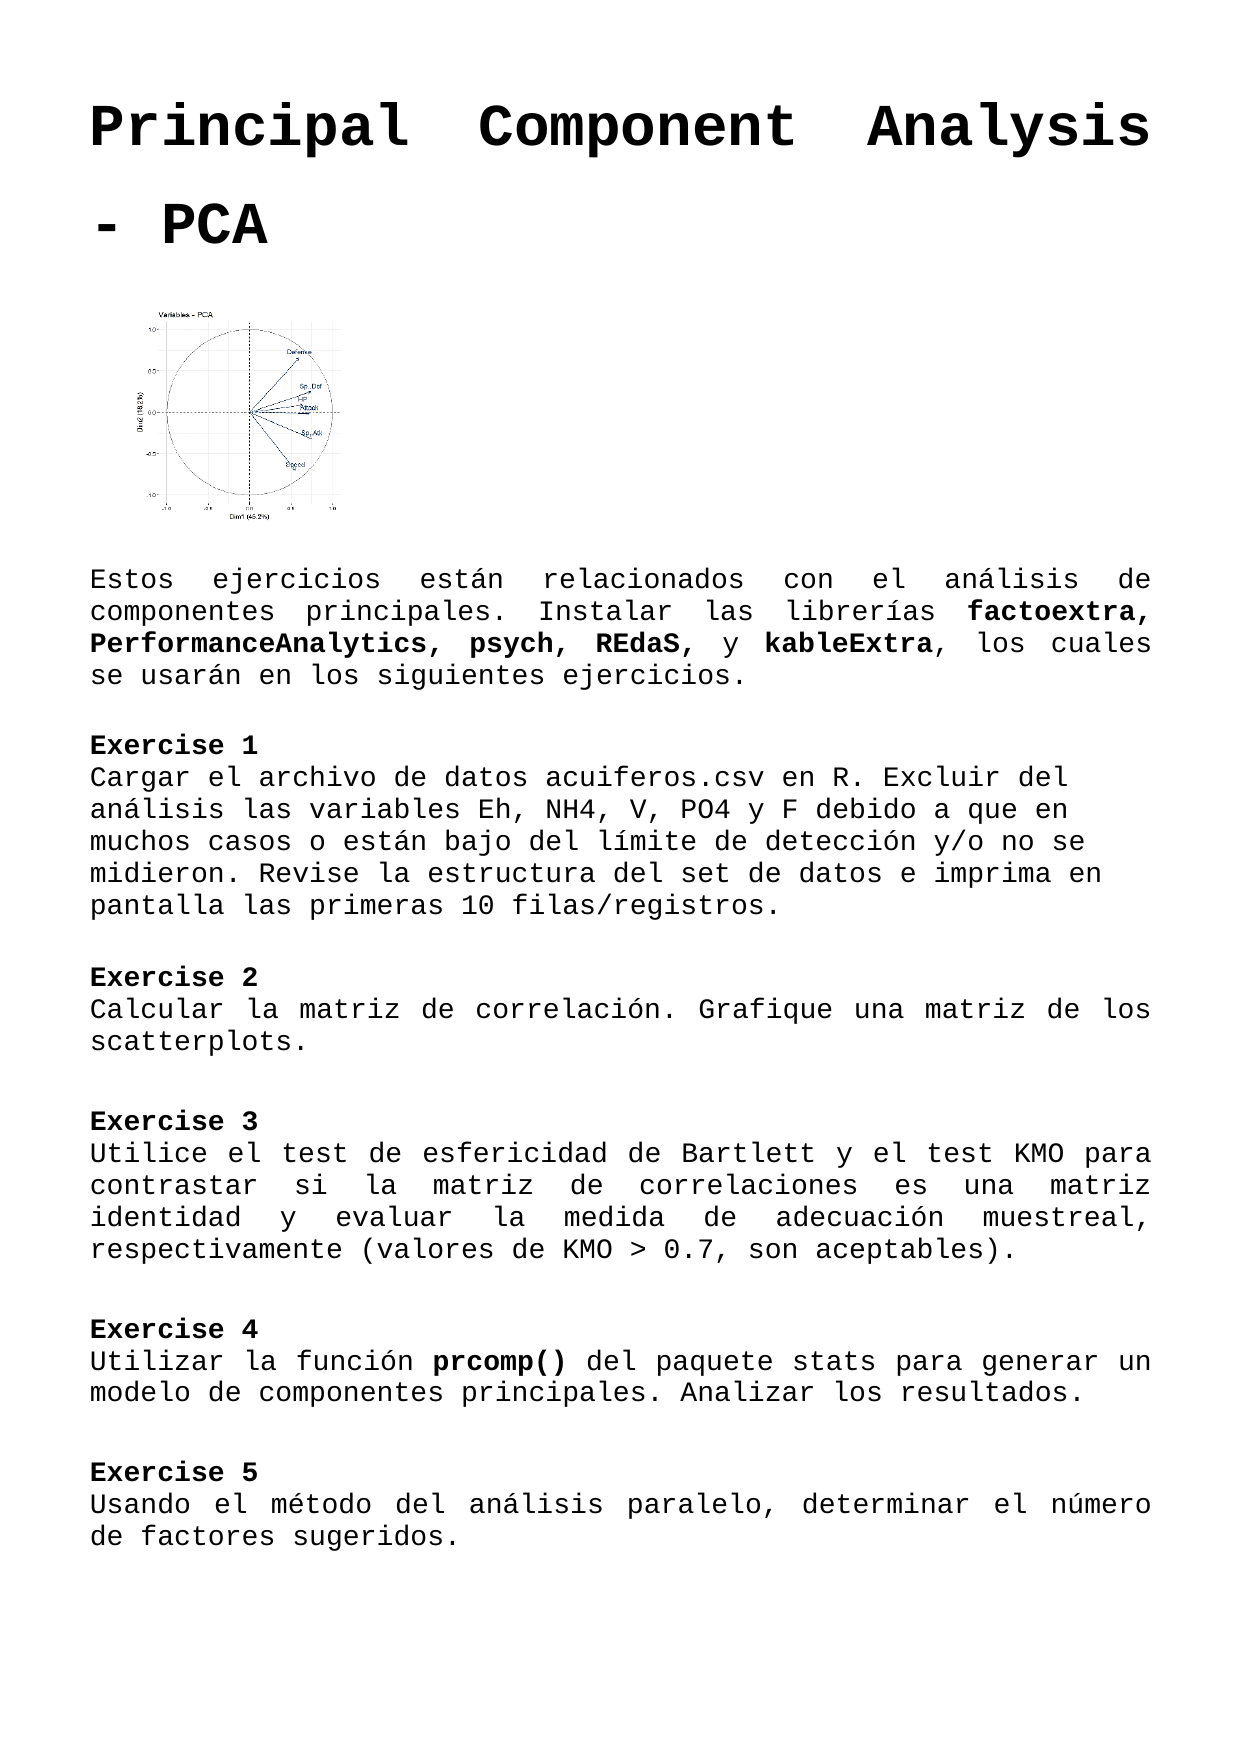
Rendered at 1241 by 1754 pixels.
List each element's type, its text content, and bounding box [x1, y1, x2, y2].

text Exercise 4 [89, 1315, 1152, 1347]
text Utilizar la función prcomp() del paquete stats para generar un modelo de componentes principales. Analizar los resultados. [89, 1347, 1152, 1410]
text Exercise 5 [89, 1458, 1152, 1490]
text Cargar el archivo de datos acuiferos.csv en R. Excluir del análisis las variables Eh, NH4, V, PO4 y F debido a que en muchos casos o están bajo del límite de detección y/o no se midieron. Revise la estructura del set de datos e imprima en pantalla las primeras 10 filas/registros. [89, 763, 1152, 922]
text Exercise 2 [89, 963, 1152, 995]
text Exercise 1 [89, 731, 1152, 763]
text Estos ejercicios están relacionados con el análisis de componentes principales. Instalar las librerías factoextra, PerformanceAnalytics, psych, REdaS, y kableExtra, los cuales se usarán en los siguientes ejercicios. [89, 566, 1152, 693]
text Exercise 3 [89, 1107, 1152, 1139]
text Utilice el test de esfericidad de Bartlett y el test KMO para contrastar si la matriz de correlaciones es una matriz identidad y evaluar la medida de adecuación muestreal, respectivamente (valores de KMO > 0.7, son aceptables). [89, 1139, 1152, 1267]
picture [88, 308, 389, 523]
text Calcular la matriz de correlación. Grafique una matriz de los scatterplots. [89, 995, 1152, 1058]
text Principal Component Analysis - PCA [89, 96, 1152, 261]
text Usando el método del análisis paralelo, determinar el número de factores sugeridos. [89, 1490, 1152, 1554]
